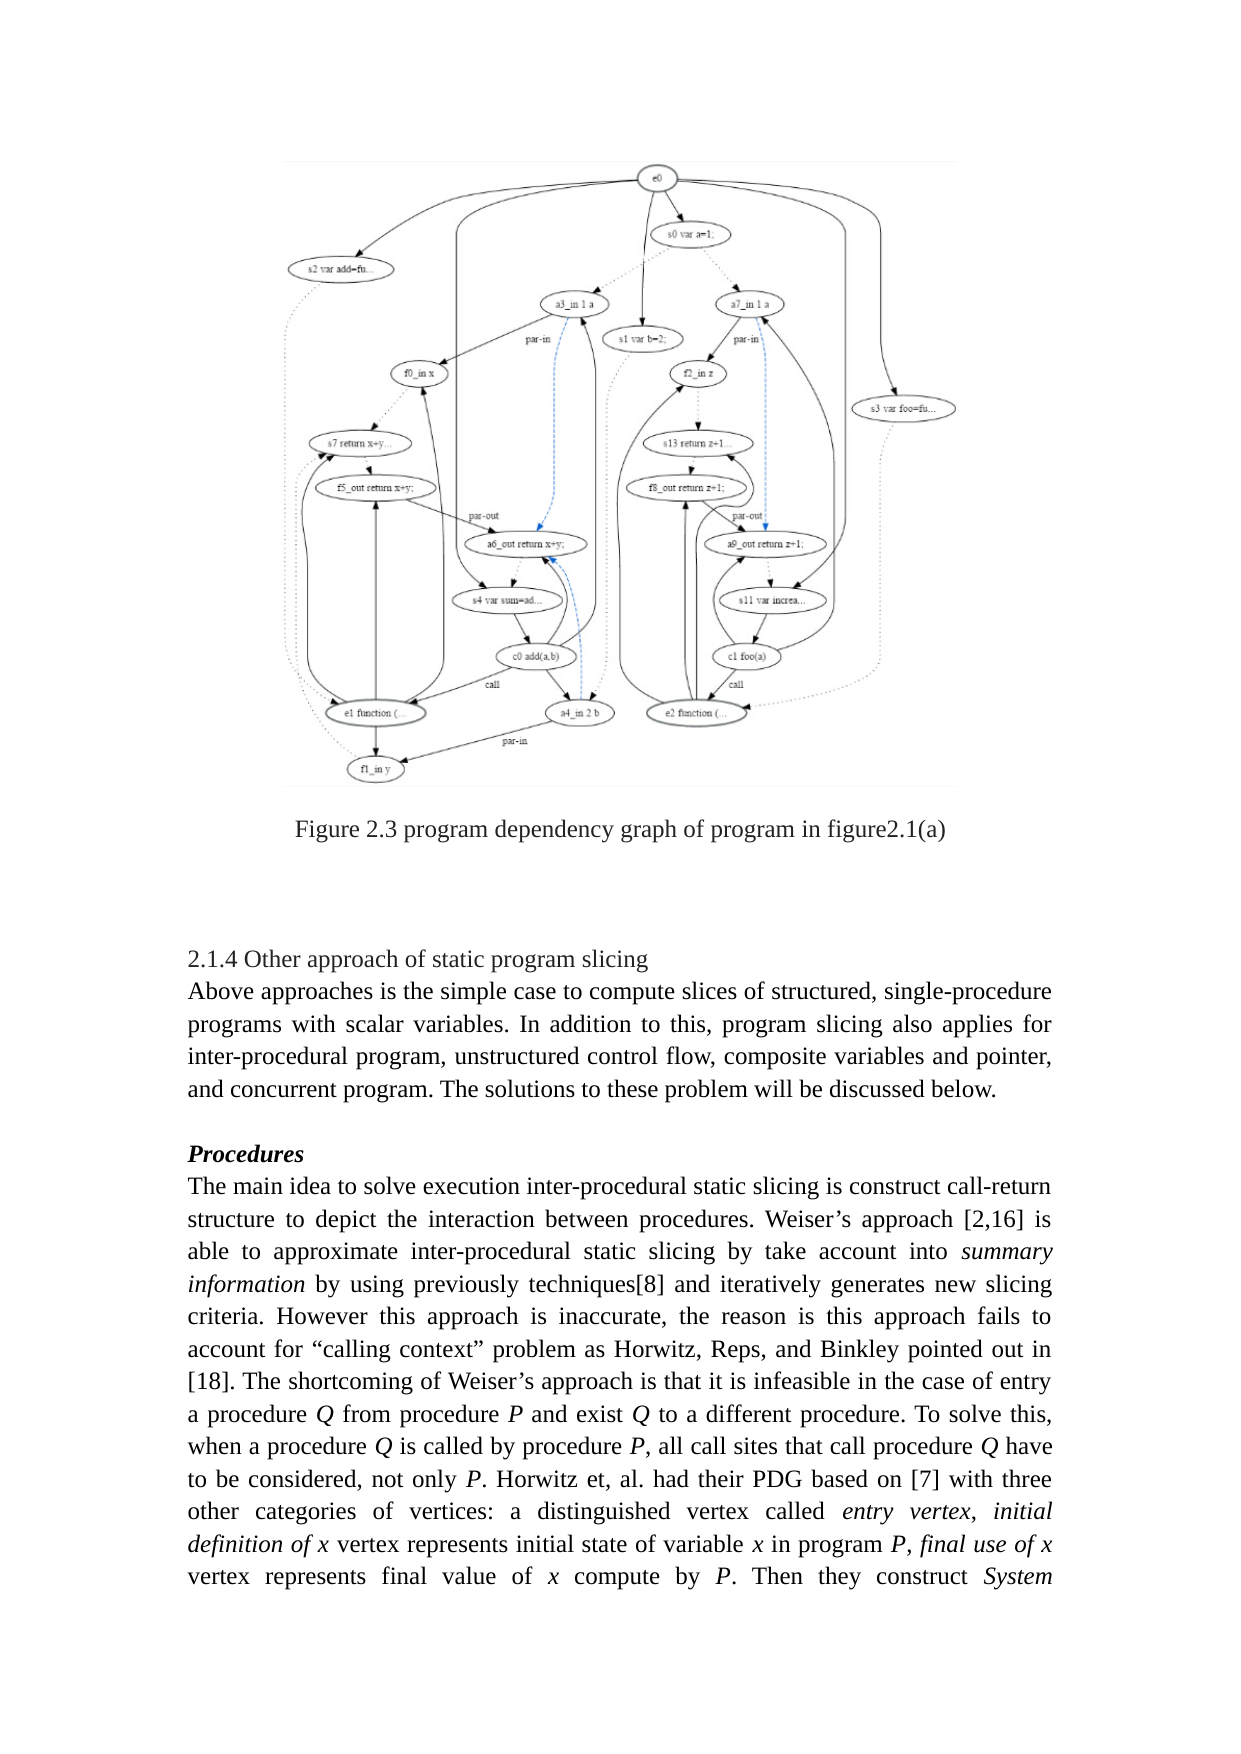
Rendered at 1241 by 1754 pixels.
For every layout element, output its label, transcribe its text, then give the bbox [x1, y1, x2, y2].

list Figure 2.3 program dependency graph of program in figure2.1(a) [187, 812, 1053, 844]
list Above approaches is the simple case to compute slices of structured, single-procedure programs with scalar variables. In addition to this, program slicing also applies for inter-procedural program, unstructured control flow, composite variables and pointer, and concurrent program. The solutions to these problem will be discussed below. [187, 974, 1053, 1104]
picture [282, 161, 958, 787]
list 2.1.4 Other approach of static program slicing [187, 942, 1053, 974]
list Procedures [187, 1137, 1053, 1169]
